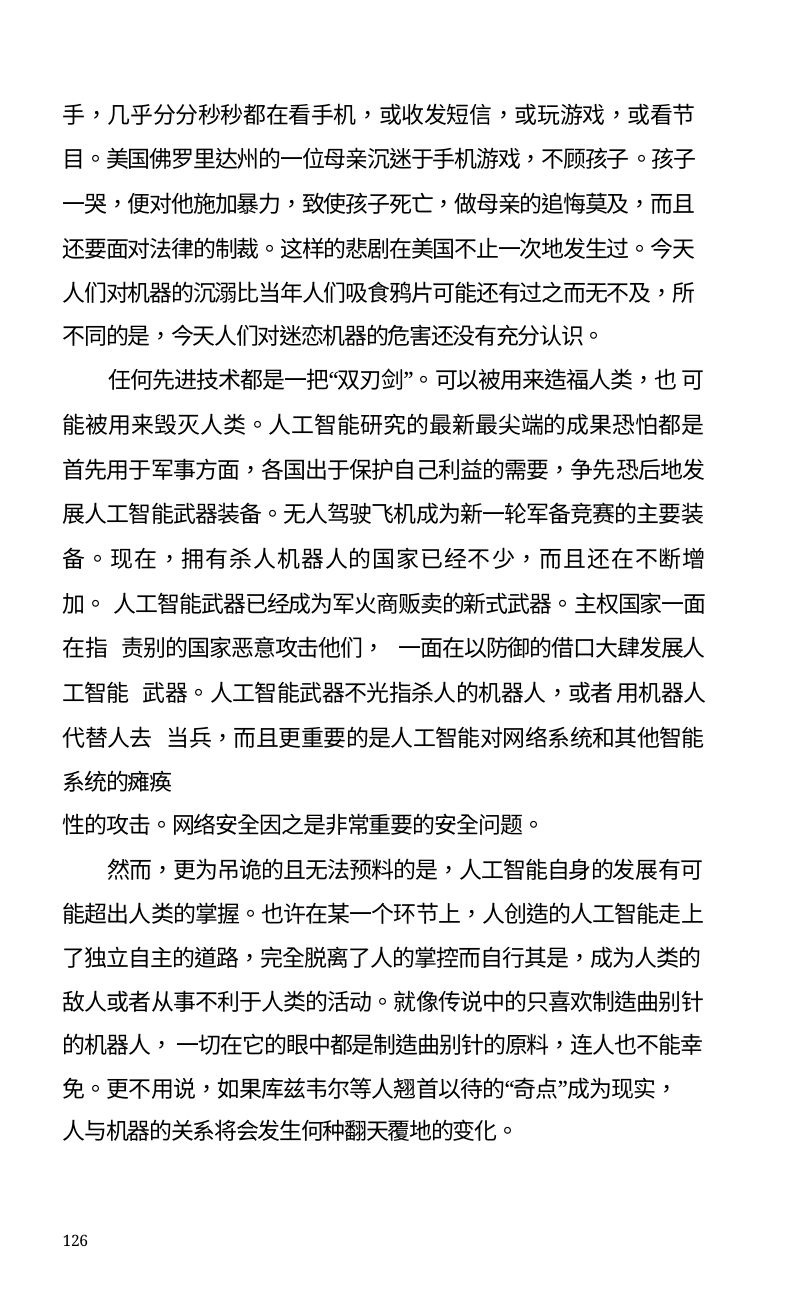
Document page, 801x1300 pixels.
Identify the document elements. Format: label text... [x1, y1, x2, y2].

text 任何先进技术都是一把“双刃剑”。可以被用来造福人类，也 可能被用来毁灭人类。人工智能研究的最新最尖端的成果恐怕都是 首先用于军事方面，各国出于保护自己利益的需要，争先恐后地发 展人工智能武器装备。无人驾驶飞机成为新一轮军备竞赛的主要装 备。现在，拥有杀人机器人的国家已经不少，而且还在不断增加。 人工智能武器已经成为军火商贩卖的新式武器。主权国家一面在指 责别的国家恶意攻击他们， 一面在以防御的借口大肆发展人工智能 武器。人工智能武器不光指杀人的机器人，或者用机器人代替人去 当兵，而且更重要的是人工智能对网络系统和其他智能系统的瘫痪 [62, 364, 706, 798]
text 性的攻击。网络安全因之是非常重要的安全问题。 [62, 811, 706, 839]
text 然而，更为吊诡的且无法预料的是，人工智能自身的发展有可 能超出人类的掌握。也许在某一个环节上，人创造的人工智能走上 了独立自主的道路，完全脱离了人的掌控而自行其是，成为人类的 敌人或者从事不利于人类的活动。就像传说中的只喜欢制造曲别针 的机器人， 一切在它的眼中都是制造曲别针的原料，连人也不能幸 免。更不用说，如果库兹韦尔等人翘首以待的“奇点”成为现实， [62, 854, 704, 1104]
text 手，几乎分分秒秒都在看手机，或收发短信，或玩游戏，或看节 目。美国佛罗里达州的一位母亲沉迷于手机游戏，不顾孩子。孩子 一哭，便对他施加暴力，致使孩子死亡，做母亲的追悔莫及，而且 还要面对法律的制裁。这样的悲剧在美国不止一次地发生过。今天 人们对机器的沉溺比当年人们吸食鸦片可能还有过之而无不及，所 [62, 99, 696, 309]
text 不同的是，今天人们对迷恋机器的危害还没有充分认识。 [62, 322, 706, 351]
text 人与机器的关系将会发生何种翻天覆地的变化。 [62, 1117, 706, 1145]
